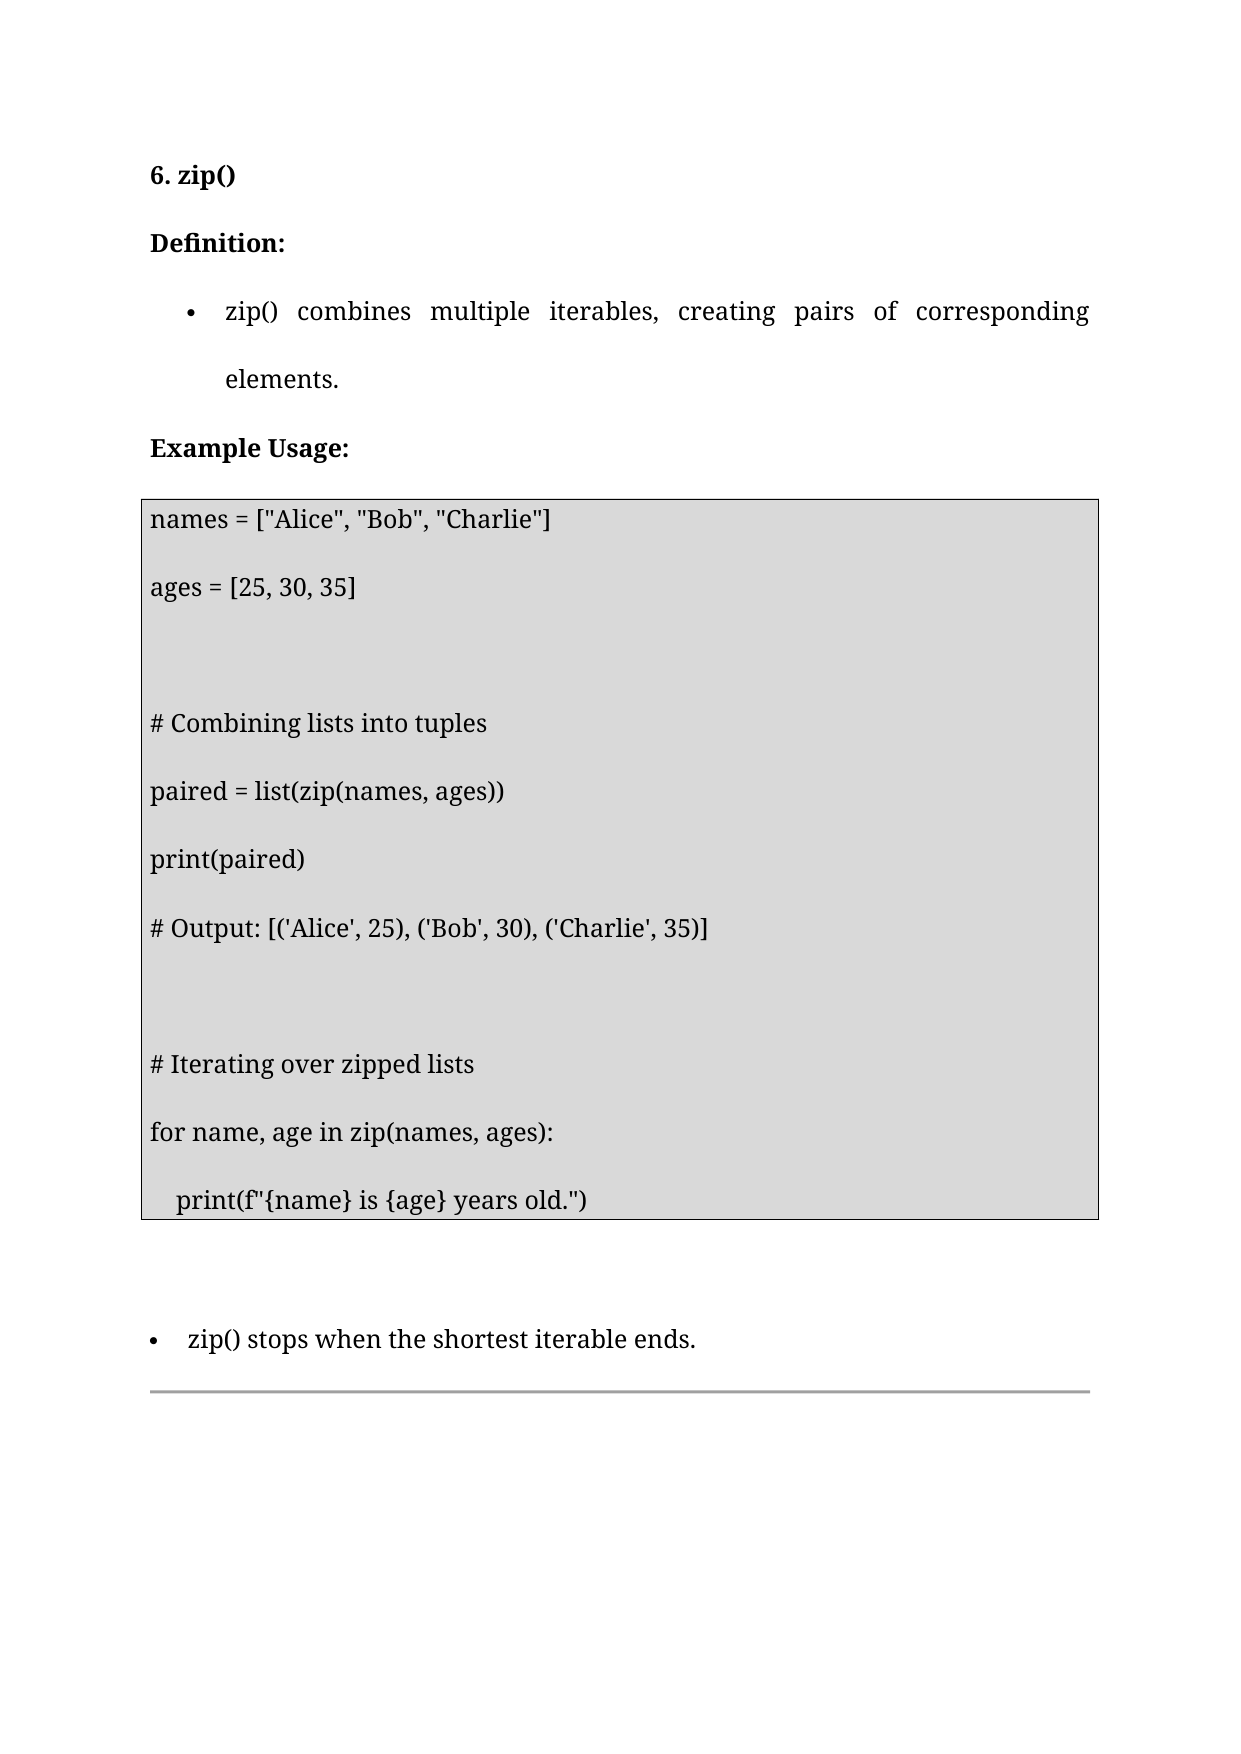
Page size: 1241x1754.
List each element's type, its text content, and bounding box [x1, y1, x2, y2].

text paired = list(zip(names, ages)) [142, 771, 1098, 808]
text names = ["Alice", "Bob", "Charlie"] [142, 500, 1098, 536]
text print(f"{name} is {age} years old.") [142, 1180, 1098, 1219]
text ages = [25, 30, 35] [142, 567, 1098, 604]
list zip() combines multiple iterables, creating pairs of corresponding elements. [187, 294, 1090, 396]
list zip() stops when the shortest iterable ends. [150, 1322, 1090, 1356]
text print(paired) [142, 839, 1098, 876]
text Example Usage: [150, 430, 1090, 464]
text # Iterating over zipped lists [142, 1043, 1098, 1081]
text # Output: [('Alice', 25), ('Bob', 30), ('Charlie', 35)] [142, 907, 1098, 944]
text Definition: [150, 226, 1090, 260]
text # Combining lists into tuples [142, 703, 1098, 740]
text for name, age in zip(names, ages): [142, 1112, 1098, 1149]
text 6. zip() [150, 158, 1090, 192]
